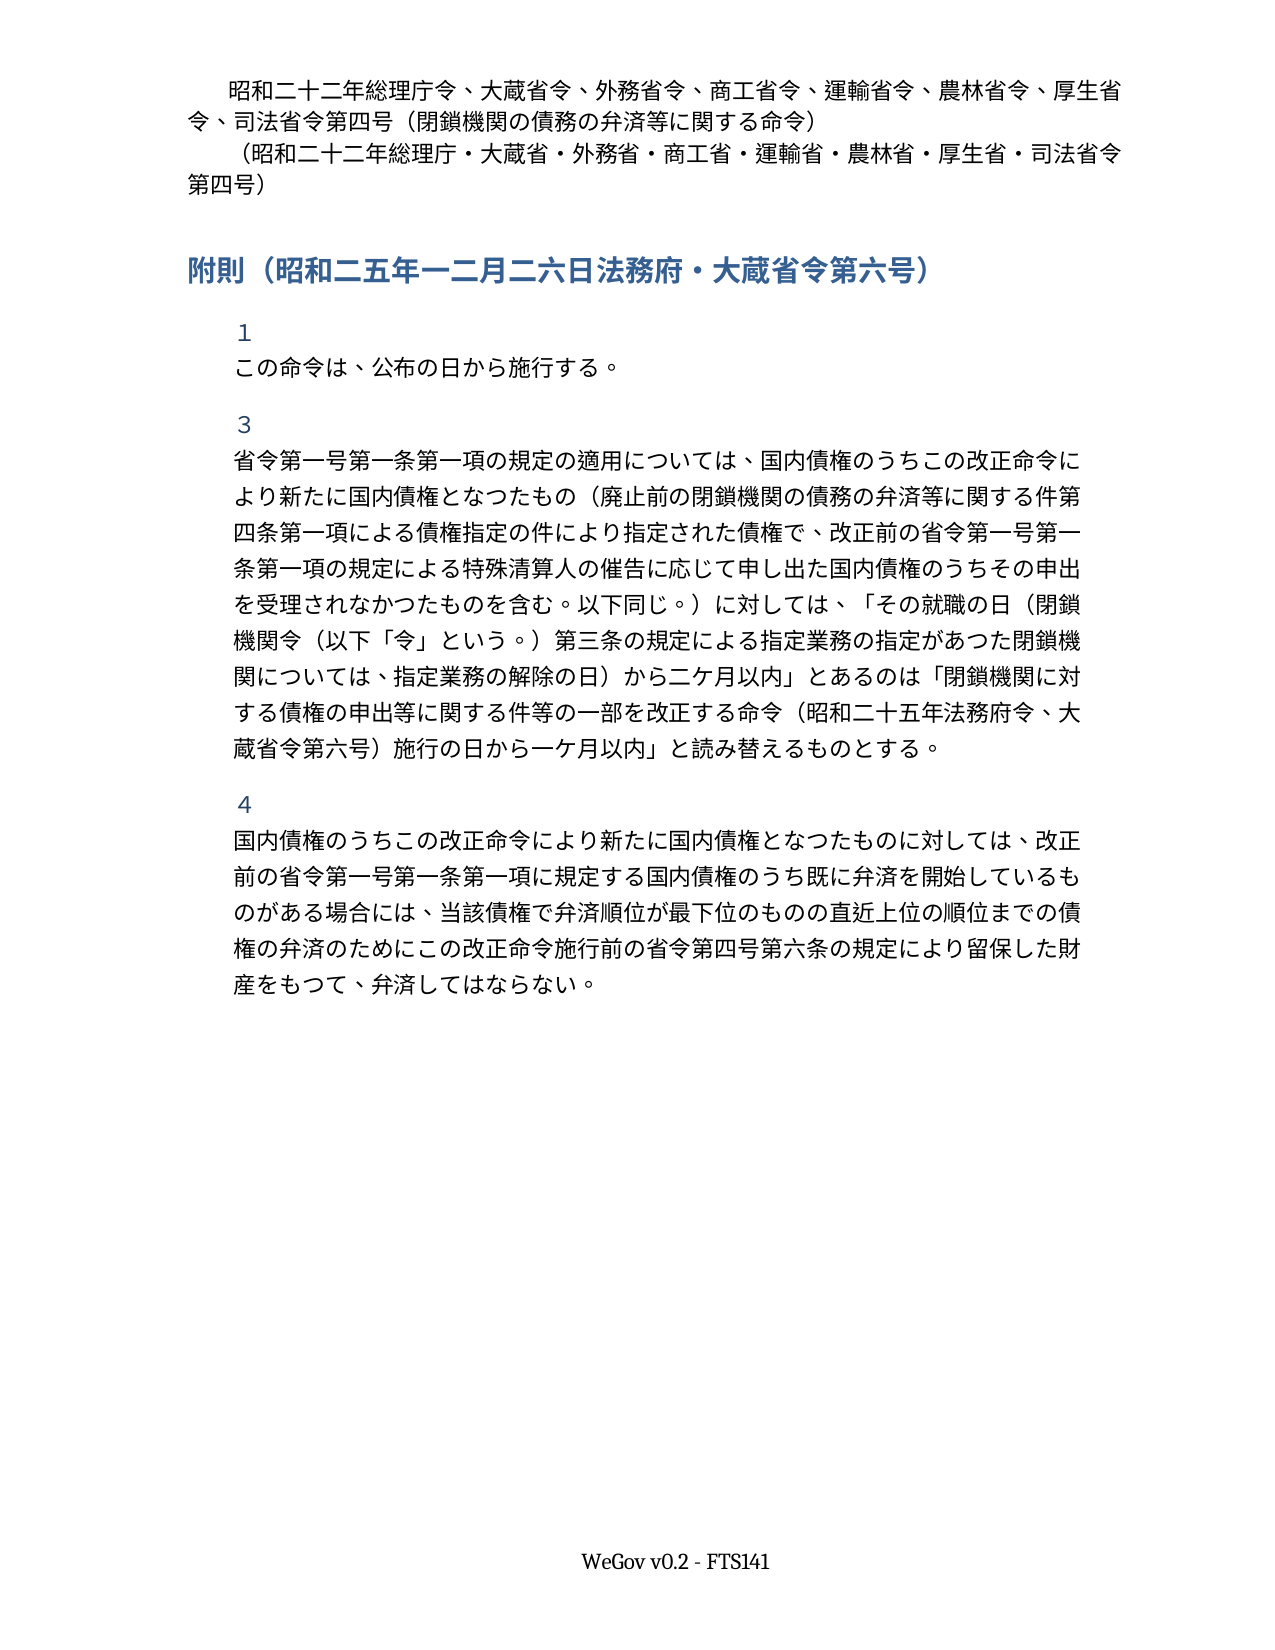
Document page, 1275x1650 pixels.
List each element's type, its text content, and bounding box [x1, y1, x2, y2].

text 国内債権のうちこの改正命令により新たに国内債権となつたものに対しては、改正前の省令第一号第一条第一項に規定する国内債権のうち既に弁済を開始しているものがある場合には、当該債権で弁済順位が最下位のものの直近上位の順位までの債権の弁済のためにこの改正命令施行前の省令第四号第六条の規定により留保した財産をもつて、弁済してはならない。 [233, 825, 1087, 1000]
text 省令第一号第一条第一項の規定の適用については、国内債権のうちこの改正命令により新たに国内債権となつたもの（廃止前の閉鎖機関の債務の弁済等に関する件第四条第一項による債権指定の件により指定された債権で、改正前の省令第一号第一条第一項の規定による特殊清算人の催告に応じて申し出た国内債権のうちその申出を受理されなかつたものを含む。以下同じ。）に対しては、「その就職の日（閉鎖機関令（以下「令」という。）第三条の規定による指定業務の指定があつた閉鎖機関については、指定業務の解除の日）から二ケ月以内」とあるのは「閉鎖機関に対する債権の申出等に関する件等の一部を改正する命令（昭和二十五年法務府令、大蔵省令第六号）施行の日から一ケ月以内」と読み替えるものとする。 [233, 445, 1087, 764]
text この命令は、公布の日から施行する。 [233, 352, 1087, 384]
subtitle ３ [233, 409, 1087, 440]
subtitle ４ [233, 789, 1087, 821]
subtitle 附則（昭和二五年一二月二六日法務府・大蔵省令第六号） [187, 250, 1087, 290]
subtitle １ [233, 316, 1087, 348]
